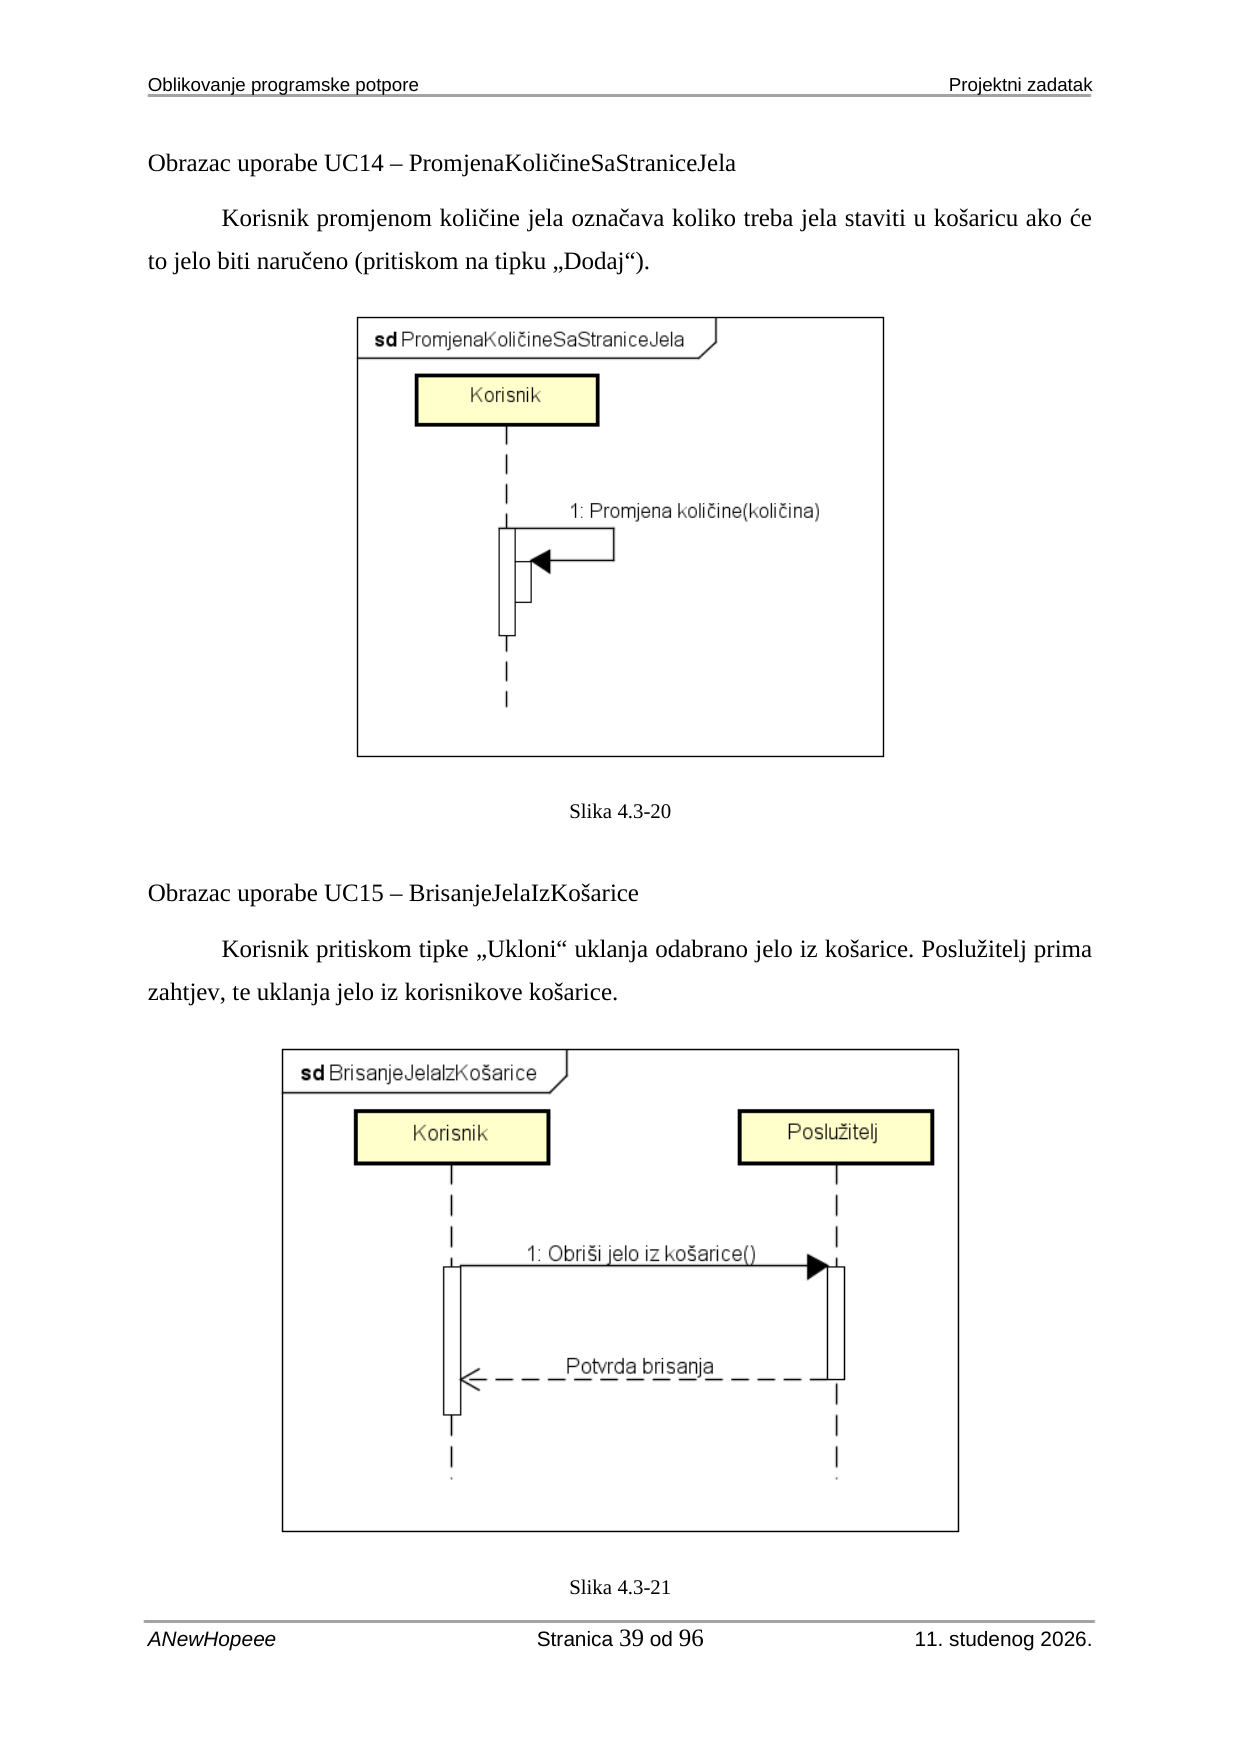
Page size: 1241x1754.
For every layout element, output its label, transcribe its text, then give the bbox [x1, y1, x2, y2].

text Korisnik pritiskom tipke „Ukloni“ uklanja odabrano jelo iz košarice. Poslužitelj prima zahtjev, te uklanja jelo iz korisnikove košarice. [148, 934, 1093, 1006]
text Obrazac uporabe UC15 – BrisanjeJelaIzKošarice [148, 878, 1093, 907]
text Obrazac uporabe UC14 – PromjenaKoličineSaStraniceJela [148, 148, 1093, 176]
text Slika 4.3 Sekvencijski dijagram za UC15 – BrisanjeJelaIzKošarice [148, 1575, 1093, 1599]
picture [341, 302, 899, 772]
text Korisnik promjenom količine jela označava koliko treba jela staviti u košaricu ako će to jelo biti naručeno [148, 203, 1093, 275]
text Slika 4.3 Sekvencijski dijagram za UC14 – PromijenaKoličineSaStraniceJela [148, 798, 1093, 823]
picture [265, 1032, 975, 1548]
